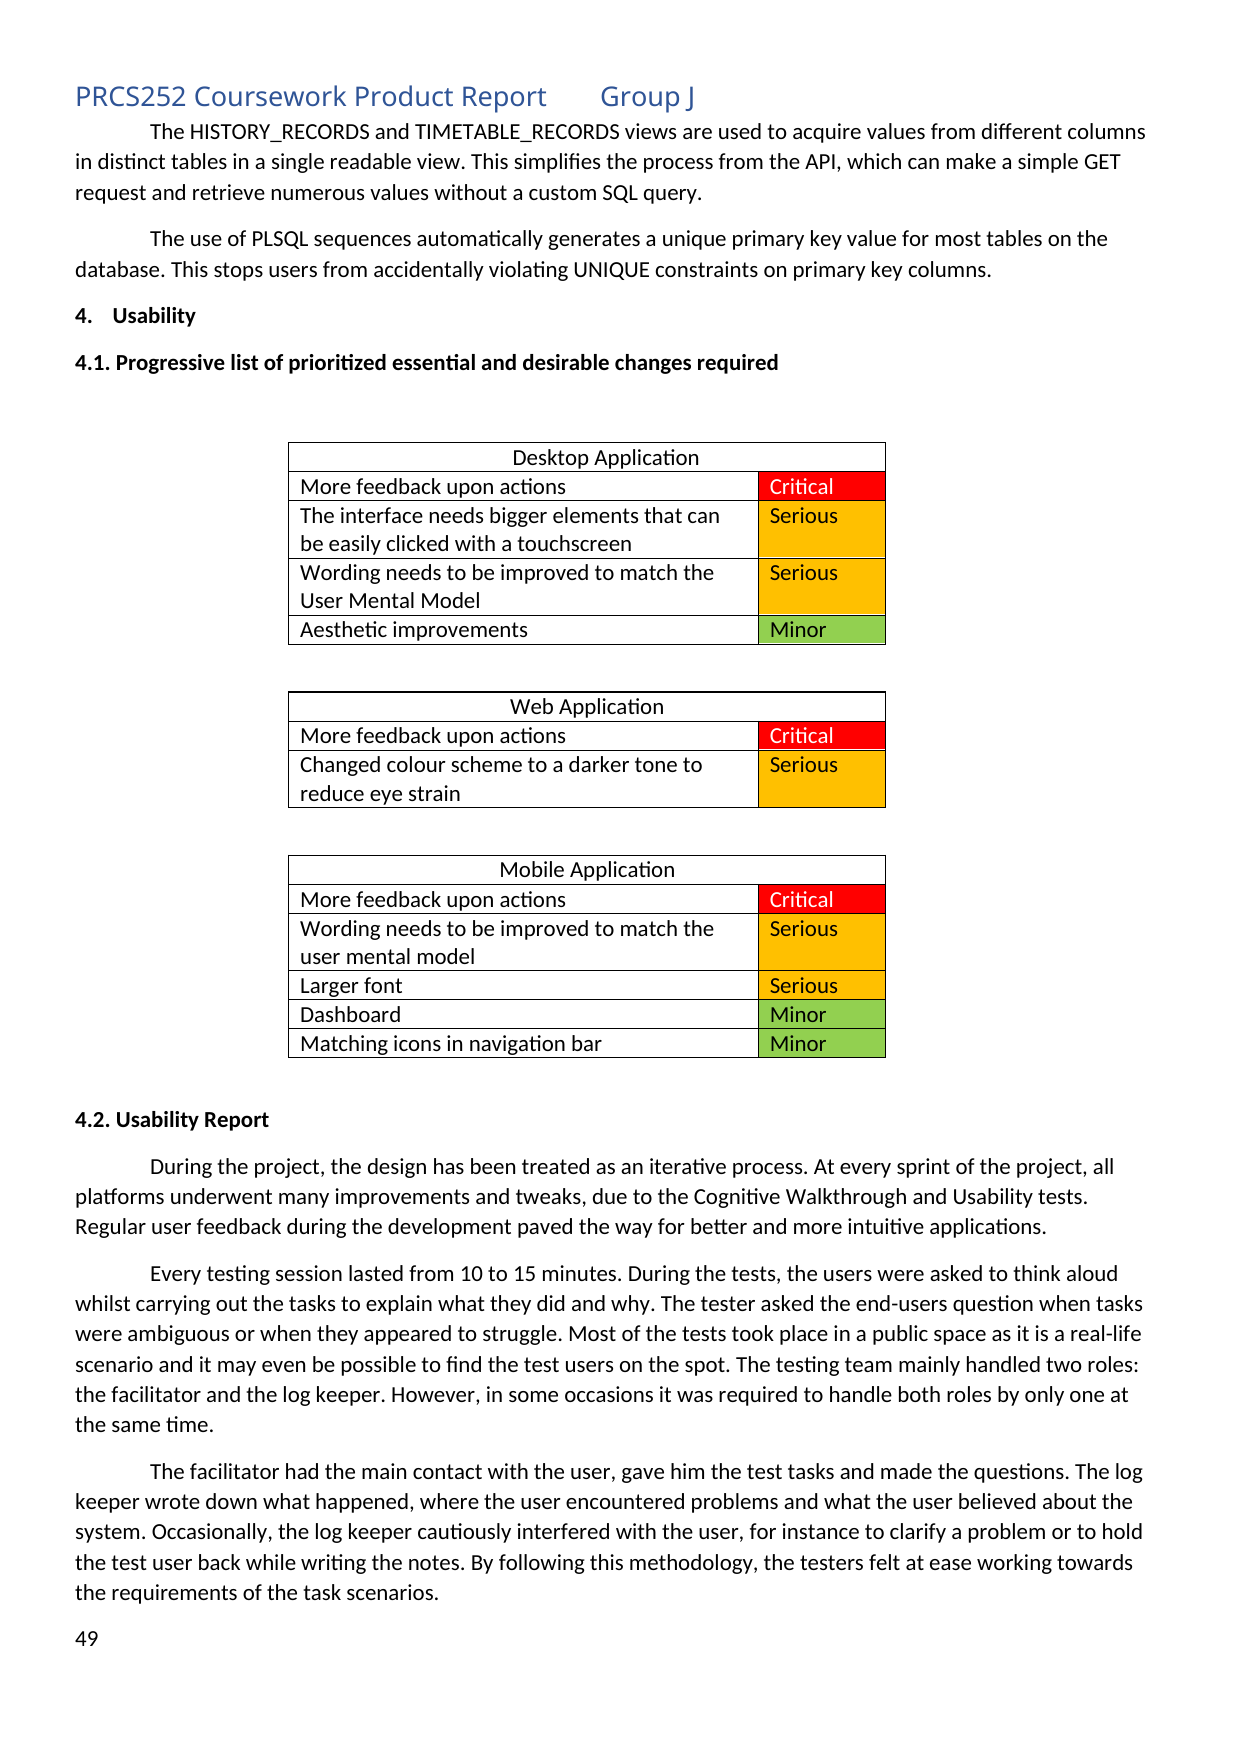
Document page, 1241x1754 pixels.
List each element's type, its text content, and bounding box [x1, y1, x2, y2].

text 4.1. Progressive list of prioritized essential and desirable changes required [75, 348, 1165, 376]
table_cell Serious [759, 971, 885, 999]
text The HISTORY_RECORDS and TIMETABLE_RECORDS views are used to acquire values from different columns in distinct tables in a single readable view. This simplifies the process from the API, which can make a simple GET request and retrieve numerous values without a custom SQL query. [75, 117, 1165, 206]
table_cell More feedback upon actions [289, 472, 758, 500]
table_cell Critical [759, 472, 885, 500]
table_cell Serious [759, 914, 885, 970]
table_cell Wording needs to be improved to match the user mental model [289, 914, 758, 970]
text Every testing session lasted from 10 to 15 minutes. During the tests, the users were asked to think aloud whilst carrying out the tasks to explain what they did and why. The tester asked the end-users question when tasks were ambiguous or when they appeared to struggle. Most of the tests took place in a public space as it is a real-life scenario and it may even be possible to find the test users on the spot. The testing team mainly handled two roles: the facilitator and the log keeper. However, in some occasions it was required to handle both roles by only one at the same time. [75, 1259, 1165, 1438]
text The facilitator had the main contact with the user, gave him the test tasks and made the questions. The log keeper wrote down what happened, where the user encountered problems and what the user believed about the system. Occasionally, the log keeper cautiously interfered with the user, for instance to clarify a problem or to hold the test user back while writing the notes. By following this methodology, the testers felt at ease working towards the requirements of the task scenarios. [75, 1457, 1165, 1606]
table_cell Changed colour scheme to a darker tone to reduce eye strain [289, 751, 758, 807]
table_cell More feedback upon actions [289, 722, 758, 749]
table_cell More feedback upon actions [289, 885, 758, 913]
table_cell Critical [759, 722, 885, 749]
text During the project, the design has been treated as an iterative process. At every sprint of the project, all platforms underwent many improvements and tweaks, due to the Cognitive Walkthrough and Usability tests. Regular user feedback during the development paved the way for better and more intuitive applications. [75, 1152, 1165, 1240]
table_header Desktop Application [289, 443, 885, 471]
table_cell Serious [759, 559, 885, 614]
table_cell Minor [759, 1029, 885, 1057]
text The use of PLSQL sequences automatically generates a unique primary key value for most tables on the database. This stops users from accidentally violating UNIQUE constraints on primary key columns. [75, 224, 1165, 283]
text 4.2. Usability Report [75, 1105, 1165, 1133]
table_cell Minor [759, 616, 885, 643]
table_cell The interface needs bigger elements that can be easily clicked with a touchscreen [289, 501, 758, 557]
table_cell Larger font [289, 971, 758, 999]
table_cell Serious [759, 751, 885, 807]
table_cell Wording needs to be improved to match the User Mental Model [289, 559, 758, 614]
table_cell Dashboard [289, 1000, 758, 1028]
list Usability [75, 302, 1165, 329]
table_header Web Application [289, 693, 885, 721]
table_cell Serious [759, 501, 885, 557]
table_cell Critical [759, 885, 885, 913]
table_cell Minor [759, 1000, 885, 1028]
table_cell Matching icons in navigation bar [289, 1029, 758, 1057]
table_cell Aesthetic improvements [289, 616, 758, 643]
table_header Mobile Application [289, 856, 885, 884]
